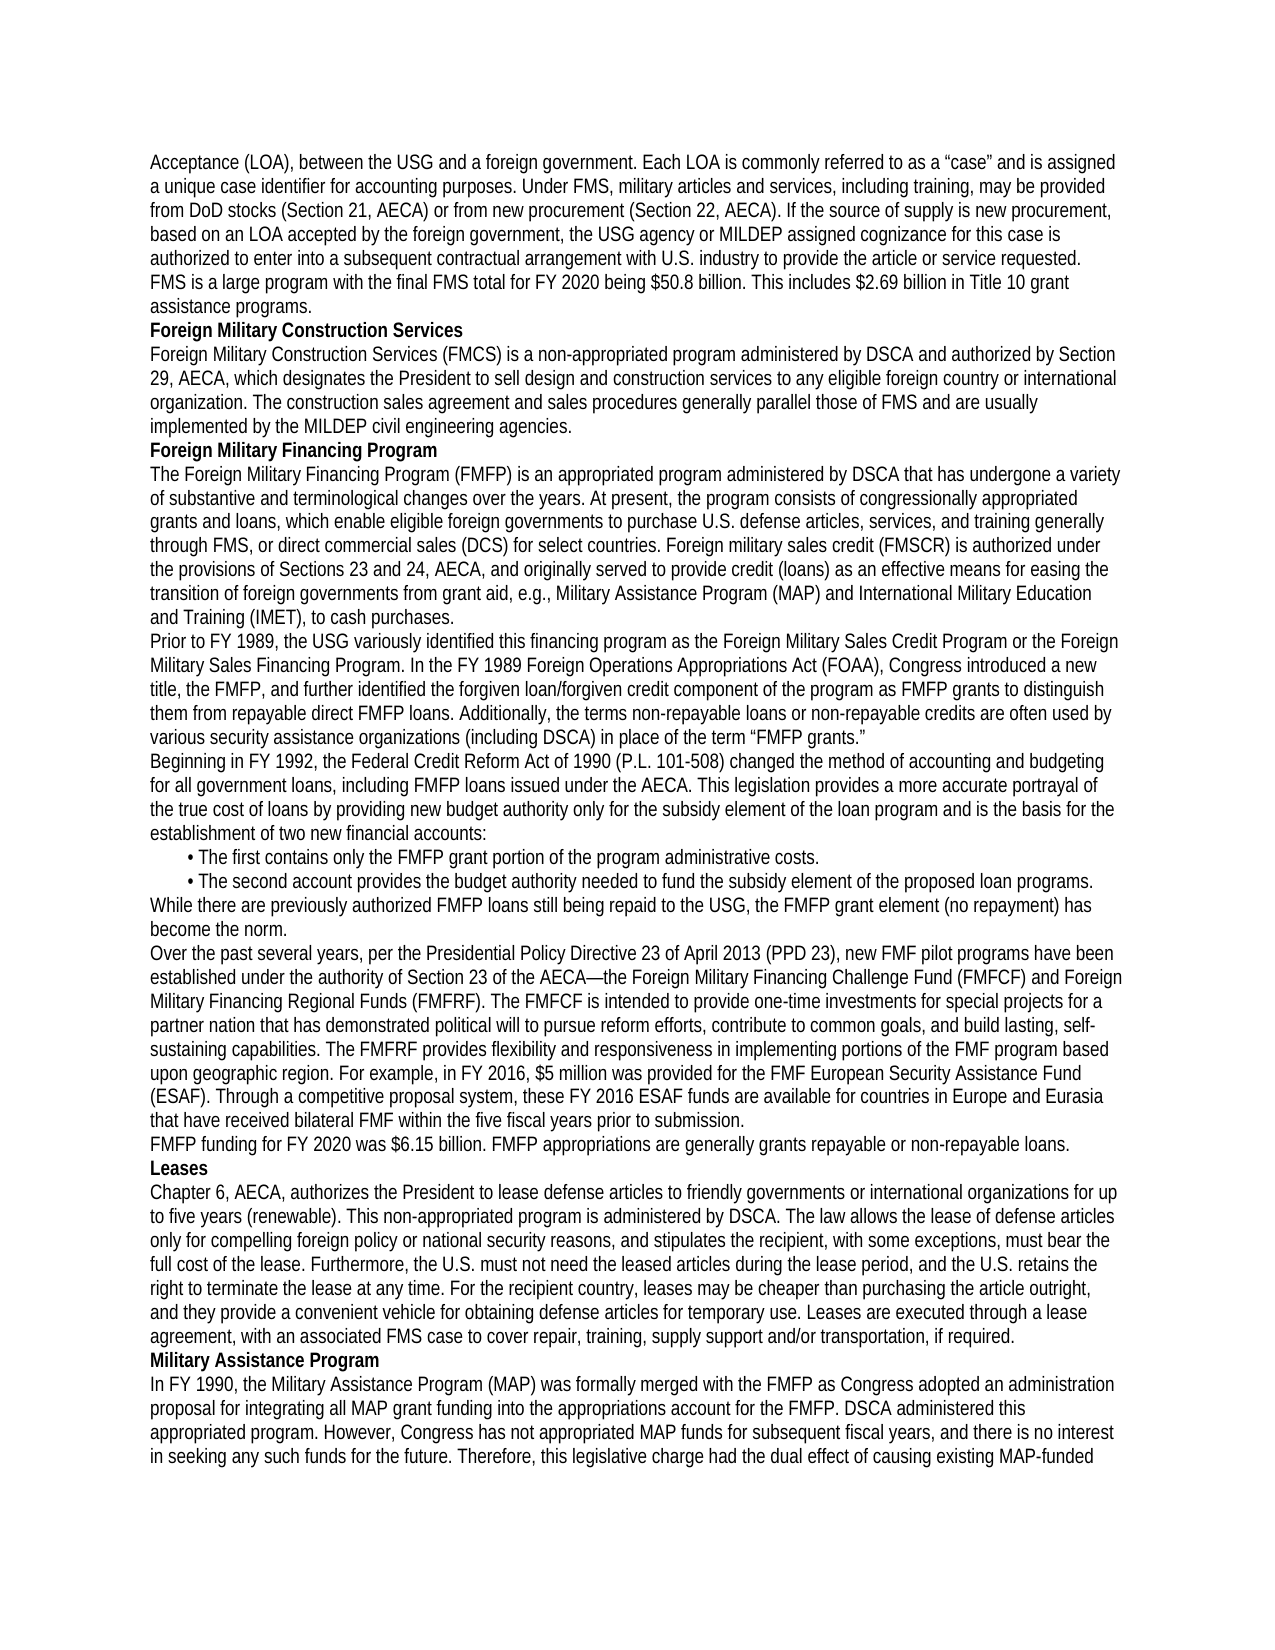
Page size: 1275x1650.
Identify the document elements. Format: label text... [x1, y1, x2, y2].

text Foreign Military Financing Program [150, 437, 1125, 461]
text FMFP funding for FY 2020 was $6.15 billion. FMFP appropriations are generally grants repayable or non-repayable loans. [150, 1132, 1125, 1156]
text The Foreign Military Financing Program (FMFP) is an appropriated program administered by DSCA that has undergone a variety of substantive and terminological changes over the years. At present, the program consists of congressionally appropriated grants and loans, which enable eligible foreign governments to purchase U.S. defense articles, services, and training generally through FMS, or direct commercial sales (DCS) for select countries. Foreign military sales credit (FMSCR) is authorized under the provisions of Sections 23 and 24, AECA, and originally served to provide credit (loans) as an effective means for easing the transition of foreign governments from grant aid, e.g., Military Assistance Program (MAP) and International Military Education and Training (IMET), to cash purchases. [150, 461, 1125, 629]
text Beginning in FY 1992, the Federal Credit Reform Act of 1990 (P.L. 101-508) changed the method of accounting and budgeting for all government loans, including FMFP loans issued under the AECA. This legislation provides a more accurate portrayal of the true cost of loans by providing new budget authority only for the subsidy element of the loan program and is the basis for the establishment of two new financial accounts: [150, 749, 1125, 845]
text • The second account provides the budget authority needed to fund the subsidy element of the proposed loan programs. [187, 869, 1125, 893]
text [150, 150, 1125, 270]
text Chapter 6, AECA, authorizes the President to lease defense articles to friendly governments or international organizations for up to five years (renewable). This non-appropriated program is administered by DSCA. The law allows the lease of defense articles only for compelling foreign policy or national security reasons, and stipulates the recipient, with some exceptions, must bear the full cost of the lease. Furthermore, the U.S. must not need the leased articles during the lease period, and the U.S. retains the right to terminate the lease at any time. For the recipient country, leases may be cheaper than purchasing the article outright, and they provide a convenient vehicle for obtaining defense articles for temporary use. Leases are executed through a lease agreement, with an associated FMS case to cover repair, training, supply support and/or transportation, if required. [150, 1180, 1125, 1348]
text Prior to FY 1989, the USG variously identified this financing program as the Foreign Military Sales Credit Program or the Foreign Military Sales Financing Program. In the FY 1989 Foreign Operations Appropriations Act (FOAA), Congress introduced a new title, the FMFP, and further identified the forgiven loan/forgiven credit component of the program as FMFP grants to distinguish them from repayable direct FMFP loans. Additionally, the terms non-repayable loans or non-repayable credits are often used by various security assistance organizations (including DSCA) in place of the term “FMFP grants.” [150, 629, 1125, 749]
text FMS is a large program with the final FMS total for FY 2020 being $50.8 billion. This includes $2.69 billion in Title 10 grant assistance programs. [150, 270, 1125, 318]
text While there are previously authorized FMFP loans still being repaid to the USG, the FMFP grant element (no repayment) has become the norm. [150, 893, 1125, 941]
text Foreign Military Construction Services [150, 318, 1125, 342]
text Leases [150, 1156, 1125, 1180]
text Over the past several years, per the Presidential Policy Directive 23 of April 2013 (PPD 23), new FMF pilot programs have been established under the authority of Section 23 of the AECA—the Foreign Military Financing Challenge Fund (FMFCF) and Foreign Military Financing Regional Funds (FMFRF). The FMFCF is intended to provide one-time investments for special projects for a partner nation that has demonstrated political will to pursue reform efforts, contribute to common goals, and build lasting, self-sustaining capabilities. The FMFRF provides flexibility and responsiveness in implementing portions of the FMF program based upon geographic region. For example, in FY 2016, $5 million was provided for the FMF European Security Assistance Fund (ESAF). Through a competitive proposal system, these FY 2016 ESAF funds are available for countries in Europe and Eurasia that have received bilateral FMF within the five fiscal years prior to submission. [150, 941, 1125, 1132]
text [150, 1372, 1125, 1468]
text Foreign Military Construction Services (FMCS) is a non-appropriated program administered by DSCA and authorized by Section 29, AECA, which designates the President to sell design and construction services to any eligible foreign country or international organization. The construction sales agreement and sales procedures generally parallel those of FMS and are usually implemented by the MILDEP civil engineering agencies. [150, 342, 1125, 437]
text • The first contains only the FMFP grant portion of the program administrative costs. [187, 845, 1125, 869]
text Military Assistance Program [150, 1348, 1125, 1372]
